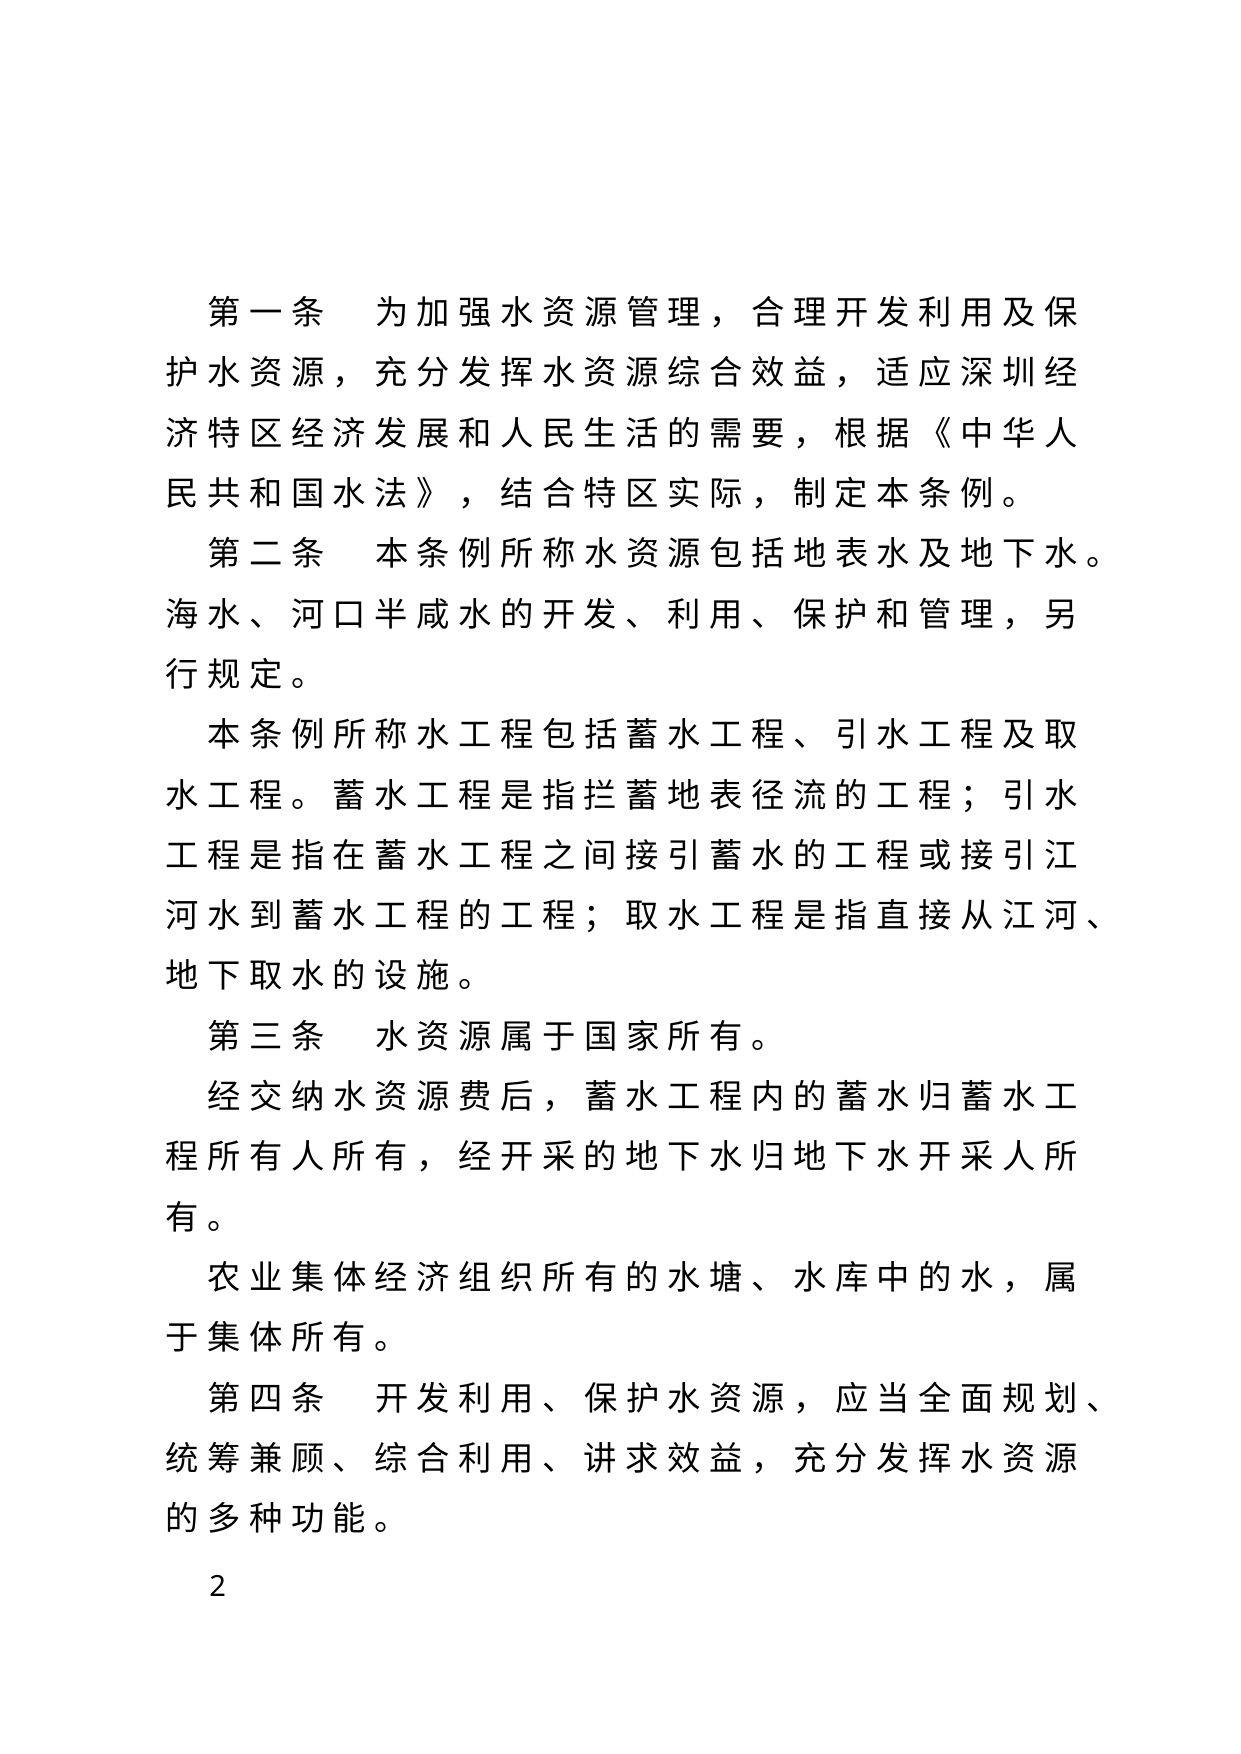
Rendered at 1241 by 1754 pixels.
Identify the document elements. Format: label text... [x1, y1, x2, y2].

text 第一条 为加强水资源管理，合理开发利用及保护水资源，充分发挥水资源综合效益，适应深圳经济特区经济发展和人民生活的需要，根据《中华人民共和国水法》，结合特区实际，制定本条例。 [165, 280, 1087, 521]
text 经交纳水资源费后，蓄水工程内的蓄水归蓄水工程所有人所有，经开采的地下水归地下水开采人所有。 [165, 1064, 1087, 1245]
text 本条例所称水工程包括蓄水工程、引水工程及取水工程。蓄水工程是指拦蓄地表径流的工程；引水工程是指在蓄水工程之间接引蓄水的工程或接引江河水到蓄水工程的工程；取水工程是指直接从江河、地下取水的设施。 [165, 702, 1087, 1003]
text 第二条 本条例所称水资源包括地表水及地下水。海水、河口半咸水的开发、利用、保护和管理，另行规定。 [165, 521, 1087, 702]
text 农业集体经济组织所有的水塘、水库中的水，属于集体所有。 [165, 1245, 1087, 1365]
text 第四条 开发利用、保护水资源，应当全面规划、统筹兼顾、综合利用、讲求效益，充分发挥水资源的多种功能。 [165, 1365, 1087, 1546]
text 第三条 水资源属于国家所有。 [165, 1003, 1087, 1064]
